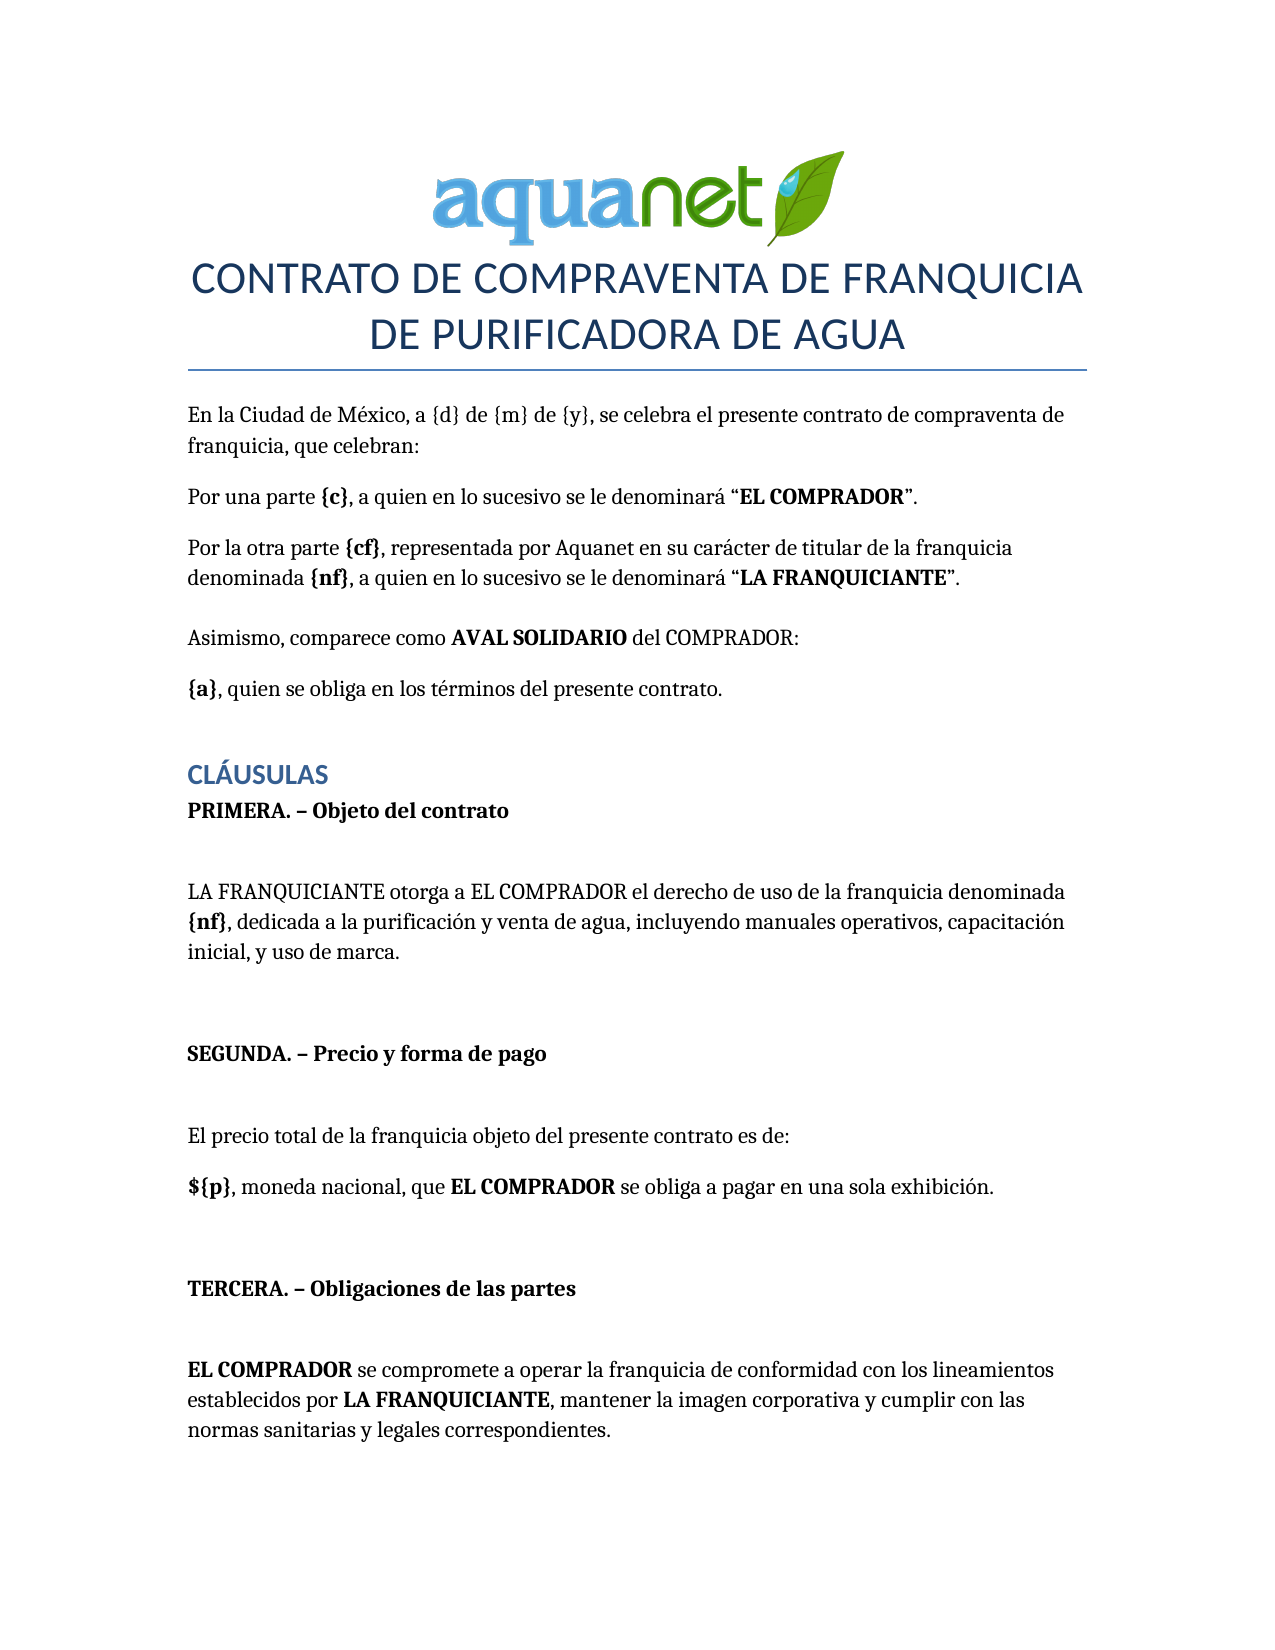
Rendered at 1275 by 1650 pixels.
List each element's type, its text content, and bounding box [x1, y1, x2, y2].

text En la Ciudad de México, a {d} de {m} de {y}, se celebra el presente contrato de compraventa de franquicia, que celebran: [187, 402, 1087, 459]
text LA FRANQUICIANTE otorga a EL COMPRADOR el derecho de uso de la franquicia denominada {nf}, dedicada a la purificación y venta de agua, incluyendo manuales operativos, capacitación inicial, y uso de marca. [187, 879, 1087, 965]
text TERCERA. – Obligaciones de las partes [187, 1276, 1087, 1332]
text El precio total de la franquicia objeto del presente contrato es de: [187, 1122, 1087, 1149]
text PRIMERA. – Objeto del contrato [187, 797, 1087, 854]
text Por una parte {c}, a quien en lo sucesivo se le denominará “EL COMPRADOR”. [187, 483, 1087, 510]
text SEGUNDA. – Precio y forma de pago [187, 1041, 1087, 1098]
text ${p}, moneda nacional, que EL COMPRADOR se obliga a pagar en una sola exhibición. [187, 1173, 1087, 1200]
picture [430, 150, 845, 249]
text {a}, quien se obliga en los términos del presente contrato. [187, 676, 1087, 703]
text Por la otra parte {cf}, representada por Aquanet en su carácter de titular de la franquicia denominada {nf}, a quien en lo sucesivo se le denominará “LA FRANQUICIANTE”. Asimismo, comparece como AVAL SOLIDARIO del COMPRADOR: [187, 534, 1087, 652]
subtitle CLÁUSULAS [187, 756, 1087, 792]
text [187, 1357, 1087, 1443]
title CONTRATO DE COMPRAVENTA DE FRANQUICIA DE PURIFICADORA DE AGUA [187, 249, 1087, 371]
